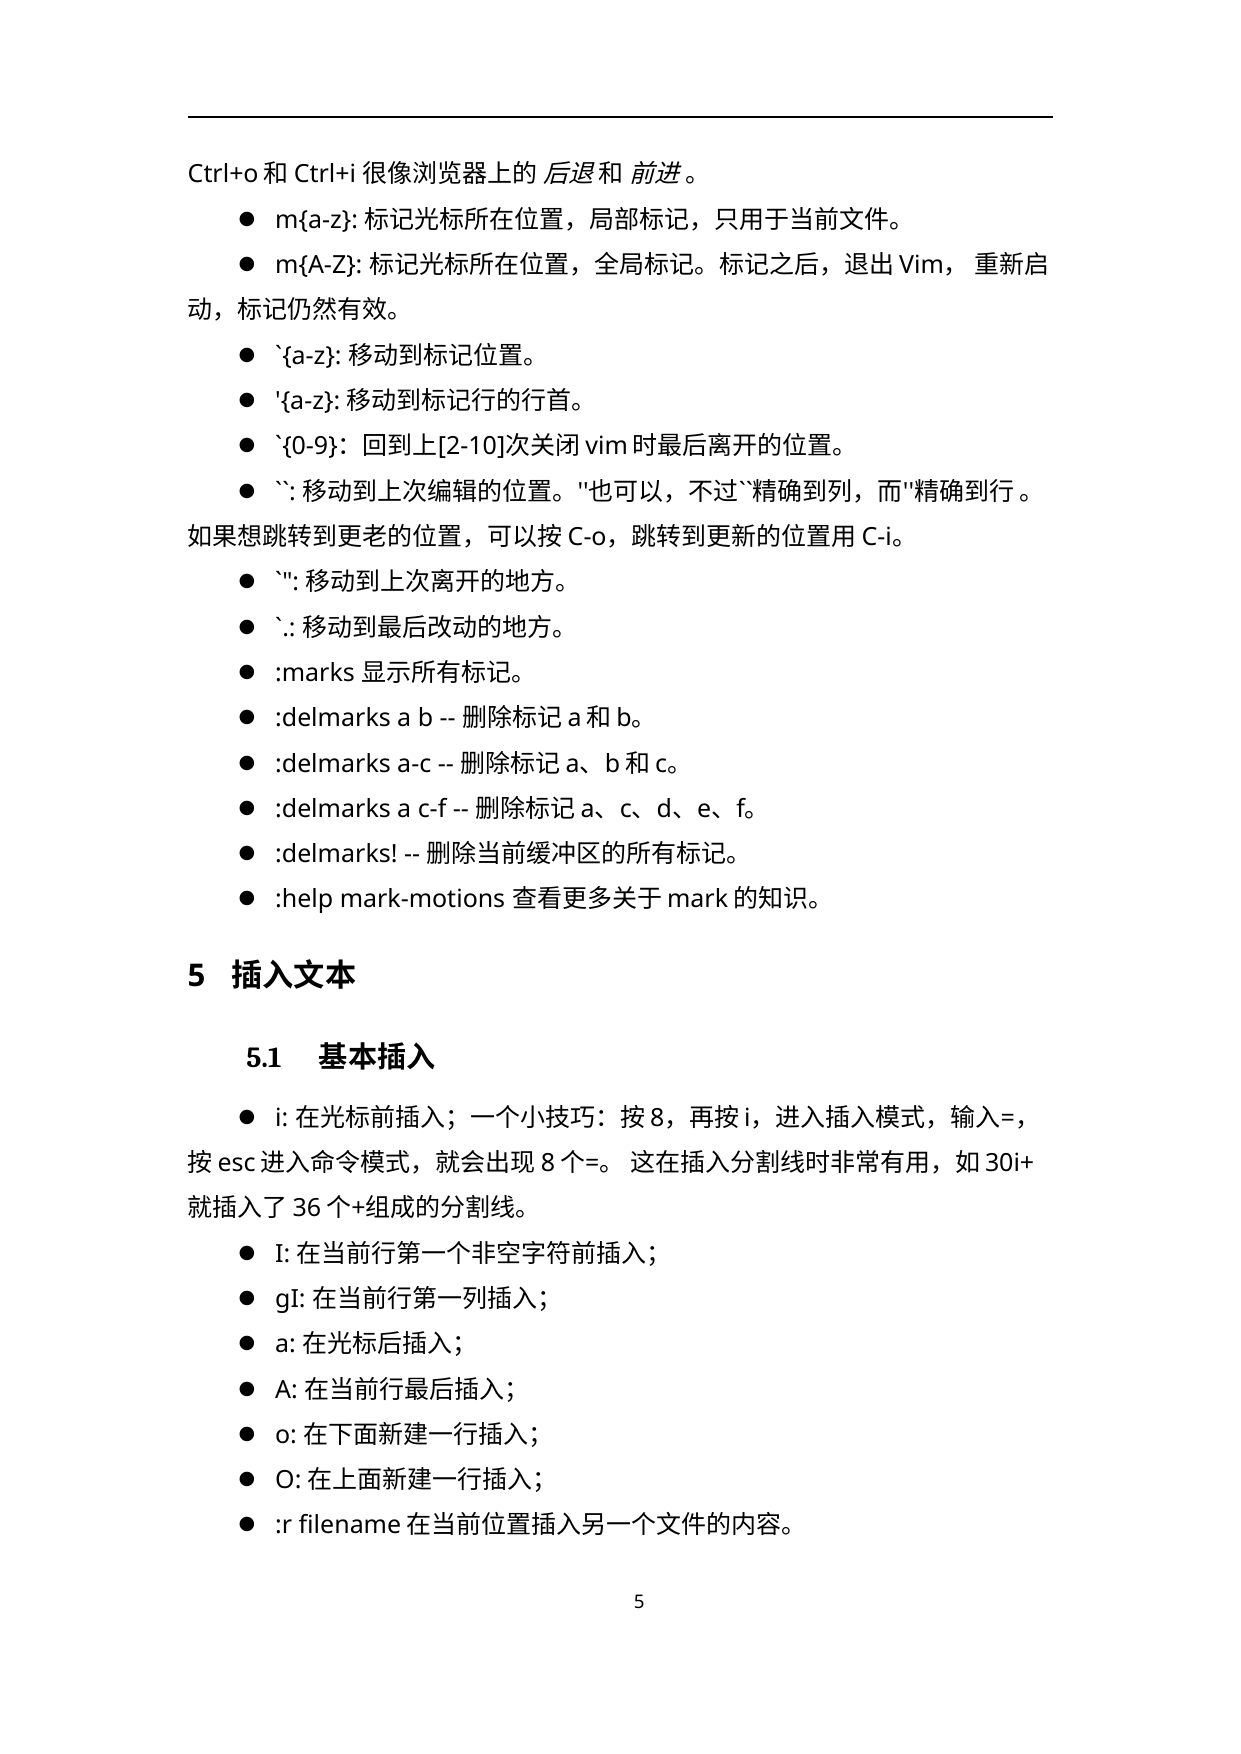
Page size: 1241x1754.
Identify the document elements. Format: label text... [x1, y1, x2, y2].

list ``: 移动到上次编辑的位置。''也可以，不过``精确到列，而''精确到行 。如果想跳转到更老的位置，可以按C-o，跳转到更新的位置用C-i。 [187, 471, 1053, 553]
list `.: 移动到最后改动的地方。 [187, 607, 1053, 643]
list :delmarks! -- 删除当前缓冲区的所有标记。 [187, 834, 1053, 870]
list :delmarks a b -- 删除标记a和b。 [187, 698, 1053, 734]
list :marks 显示所有标记。 [187, 652, 1053, 689]
list '{a-z}: 移动到标记行的行首。 [187, 381, 1053, 417]
list o: 在下面新建一行插入； [187, 1414, 1053, 1451]
list m{A-Z}: 标记光标所在位置，全局标记。标记之后，退出Vim， 重新启动，标记仍然有效。 [187, 244, 1053, 326]
list :delmarks a-c -- 删除标记a、b和c。 [187, 743, 1053, 779]
list a: 在光标后插入； [187, 1324, 1053, 1360]
list :r filename在当前位置插入另一个文件的内容。 [187, 1505, 1053, 1541]
list `{0-9}：回到上[2-10]次关闭vim时最后离开的位置。 [187, 426, 1053, 462]
list :delmarks a c-f -- 删除标记a、c、d、e、f。 [187, 788, 1053, 824]
list i: 在光标前插入；一个小技巧：按8，再按i，进入插入模式，输入=， 按esc进入命令模式，就会出现8个=。 这在插入分割线时非常有用，如30i+就插入了36个+组成的分割线。 [187, 1097, 1053, 1224]
list `{a-z}: 移动到标记位置。 [187, 335, 1053, 371]
list I: 在当前行第一个非空字符前插入； [187, 1233, 1053, 1269]
list :help mark-motions 查看更多关于mark的知识。 [187, 879, 1053, 915]
list m{a-z}: 标记光标所在位置，局部标记，只用于当前文件。 [187, 199, 1053, 236]
list A: 在当前行最后插入； [187, 1369, 1053, 1405]
list O: 在上面新建一行插入； [187, 1460, 1053, 1496]
list gI: 在当前行第一列插入； [187, 1278, 1053, 1315]
subtitle 插入文本 [187, 941, 1053, 1006]
subtitle 基本插入 [187, 1022, 1053, 1087]
list `": 移动到上次离开的地方。 [187, 562, 1053, 598]
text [187, 154, 1053, 190]
